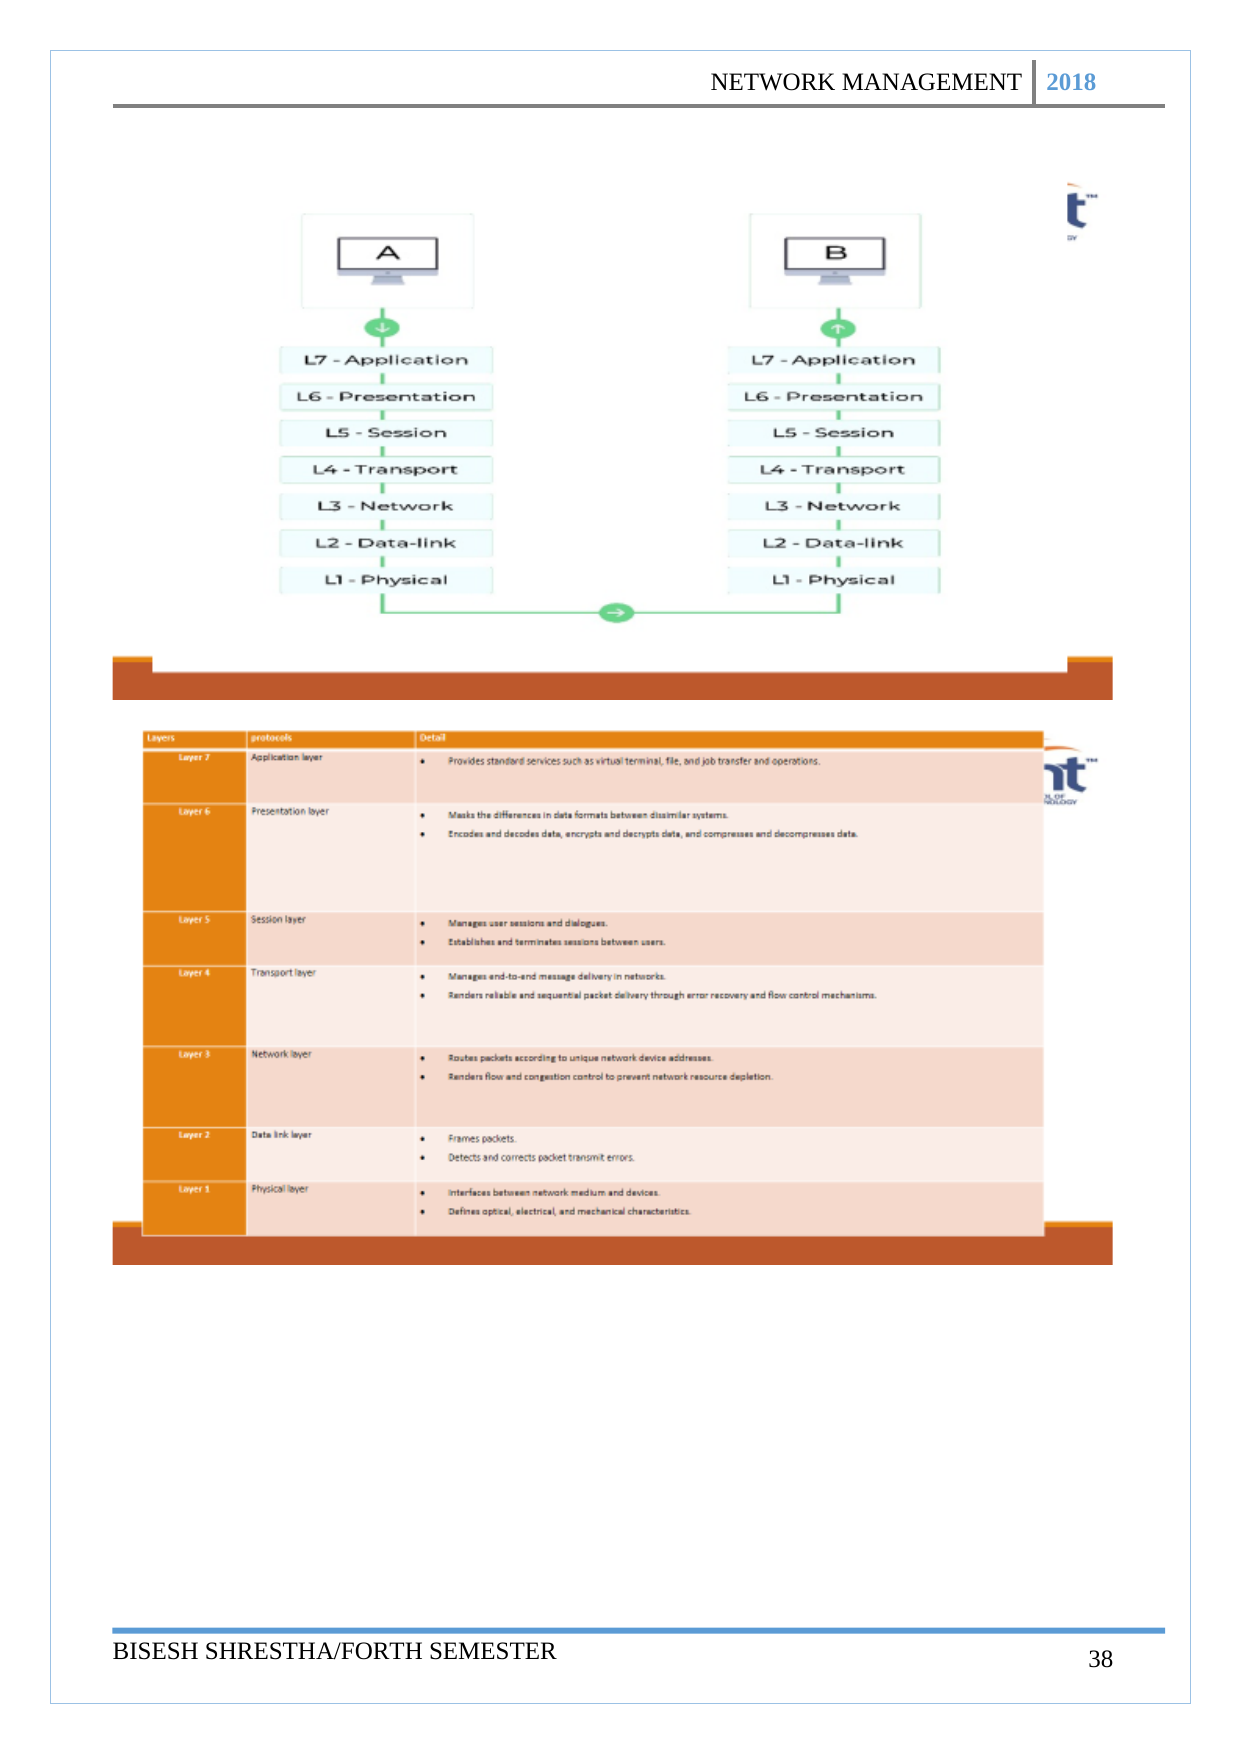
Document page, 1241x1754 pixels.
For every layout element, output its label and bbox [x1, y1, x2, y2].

picture [112, 137, 1113, 700]
picture [112, 702, 1113, 1265]
